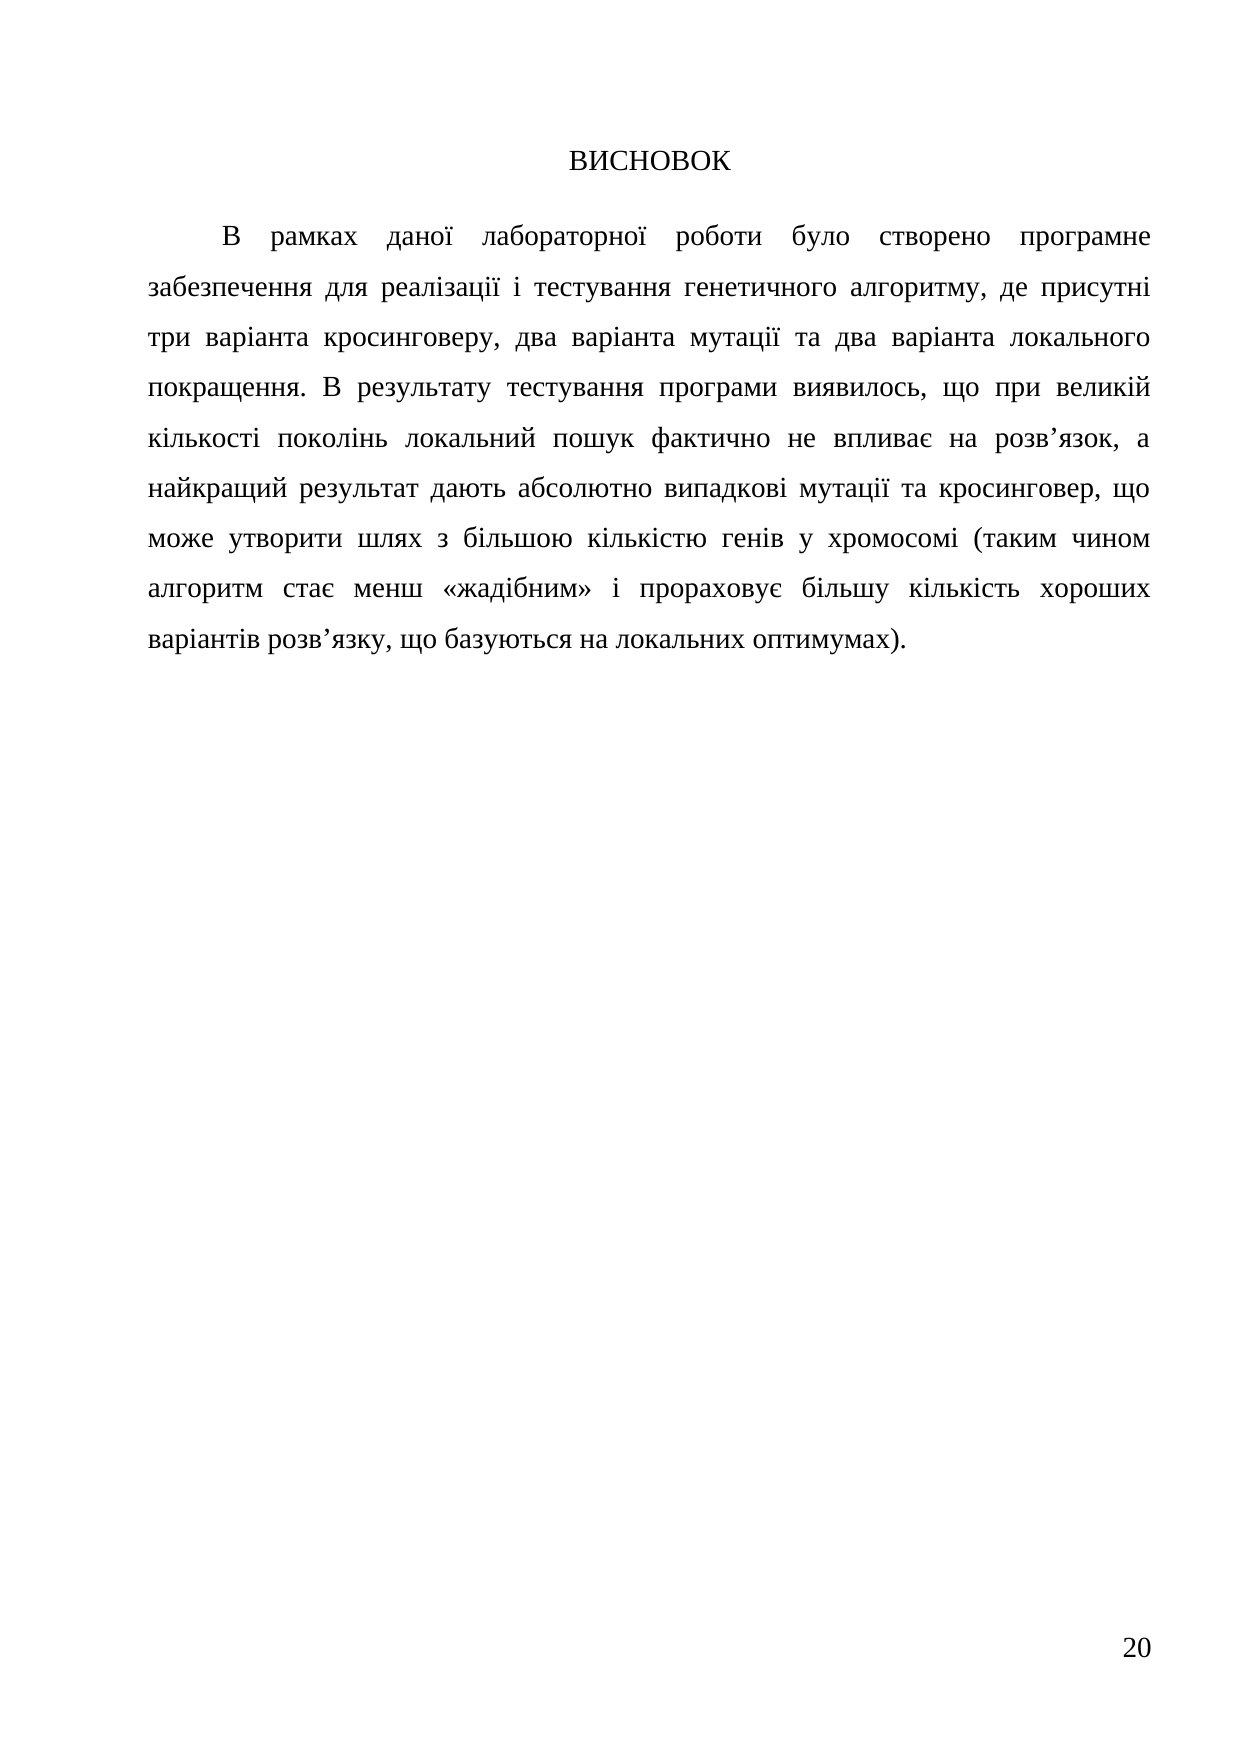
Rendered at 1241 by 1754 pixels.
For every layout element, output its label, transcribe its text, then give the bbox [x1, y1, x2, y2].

text Висновок [148, 143, 1152, 177]
text В рамках даної лабораторної роботи було створено програмне забезпечення для реалізації і тестування генетичного алгоритму, де присутні три варіанта кросинговеру, два варіанта мутації та два варіанта локального покращення. В результату тестування програми виявилось, що при великій кількості поколінь локальний пошук фактично не впливає на розв’язок, а найкращий результат дають абсолютно випадкові мутації та кросинговер, що може утворити шлях з більшою кількістю генів у хромосомі (таким чином алгоритм стає менш «жадібним» і прораховує більшу кількість хороших варіантів розв’язку, що базуються на локальних оптимумах). [148, 218, 1152, 654]
